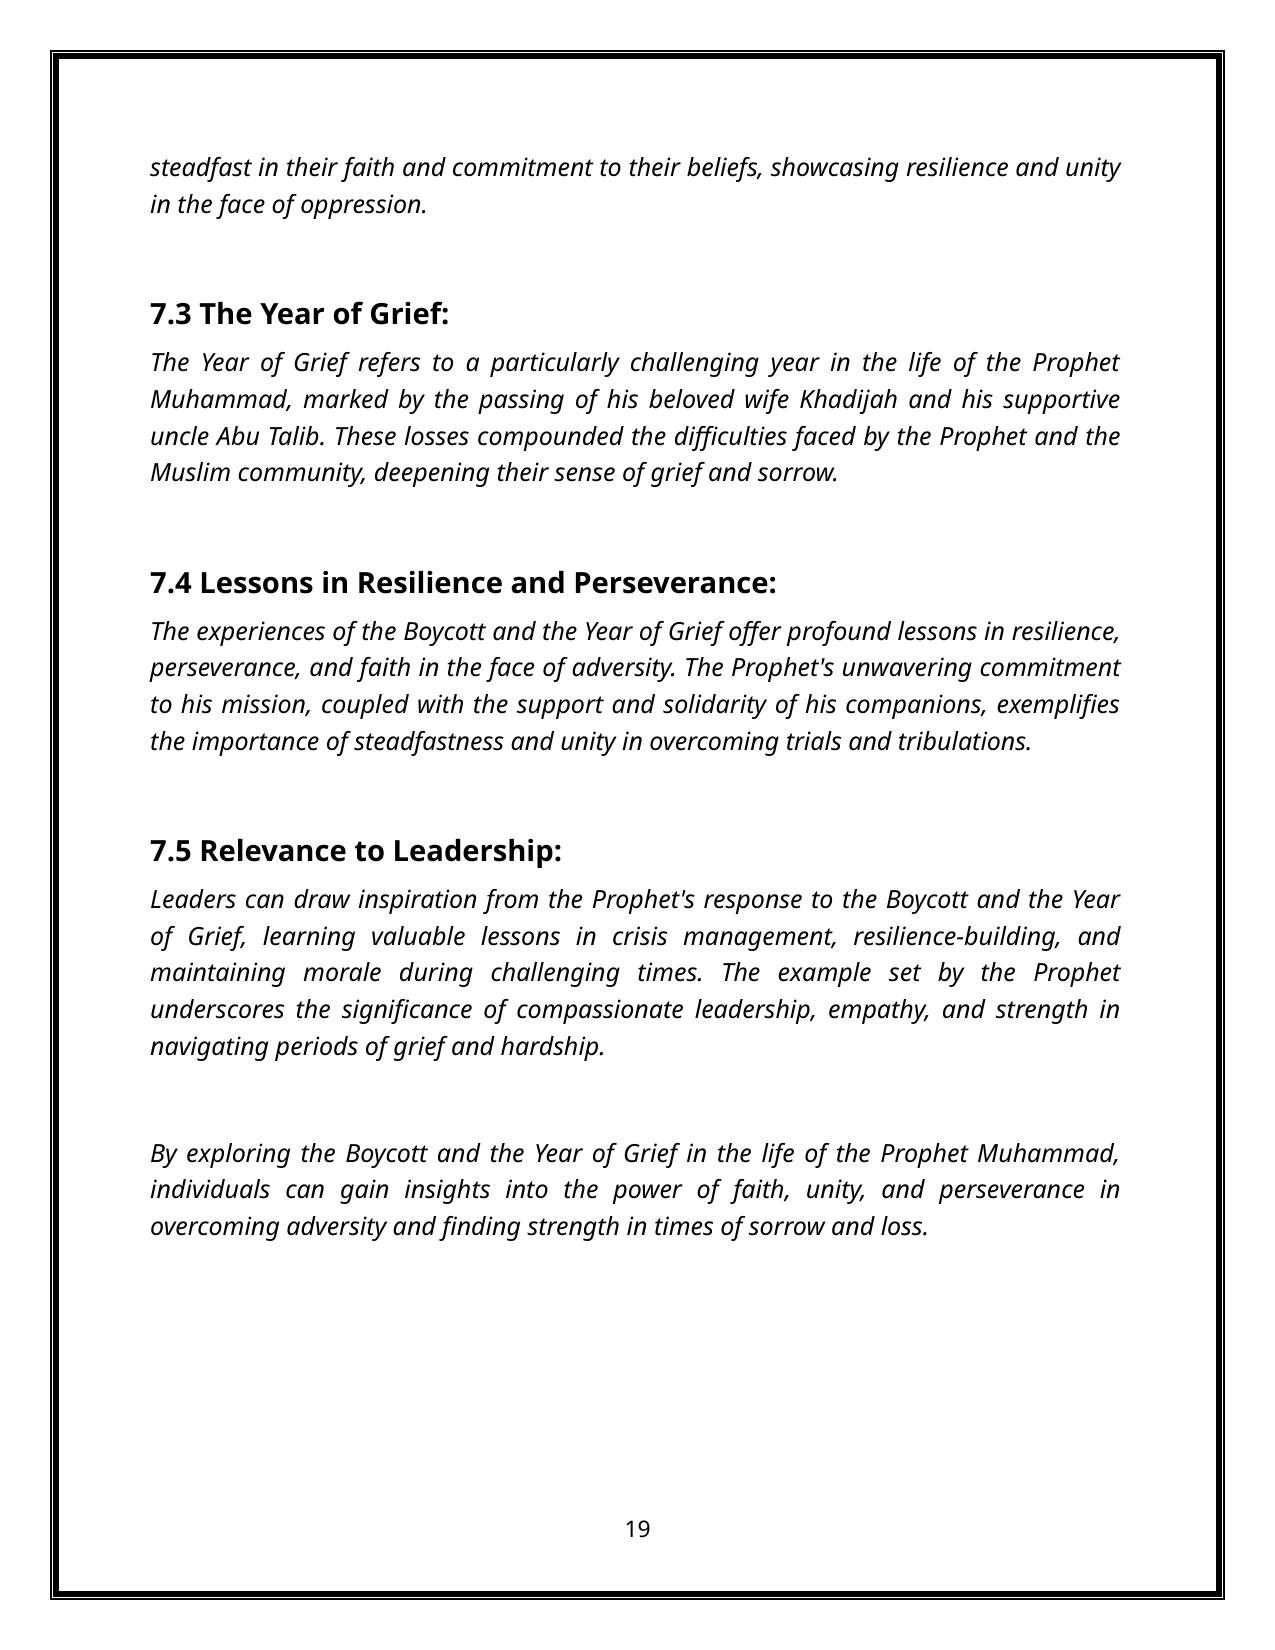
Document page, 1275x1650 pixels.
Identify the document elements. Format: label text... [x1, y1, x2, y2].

text The Year of Grief refers to a particularly challenging year in the life of the Prophet Muhammad, marked by the passing of his beloved wife Khadijah and his supportive uncle Abu Talib. These losses compounded the difficulties faced by the Prophet and the Muslim community, deepening their sense of grief and sorrow. [150, 345, 1125, 489]
subtitle 7.3 The Year of Grief: [150, 294, 1125, 333]
text By exploring the Boycott and the Year of Grief in the life of the Prophet Muhammad, individuals can gain insights into the power of faith, unity, and perseverance in overcoming adversity and finding strength in times of sorrow and loss. [150, 1135, 1125, 1243]
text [150, 150, 1125, 221]
text The experiences of the Boycott and the Year of Grief offer profound lessons in resilience, perseverance, and faith in the face of adversity. The Prophet's unwavering commitment to his mission, coupled with the support and solidarity of his companions, exemplifies the importance of steadfastness and unity in overcoming trials and tribulations. [150, 613, 1125, 757]
subtitle 7.5 Relevance to Leadership: [150, 830, 1125, 870]
subtitle 7.4 Lessons in Resilience and Perseverance: [150, 562, 1125, 602]
text Leaders can draw inspiration from the Prophet's response to the Boycott and the Year of Grief, learning valuable lessons in crisis management, resilience-building, and maintaining morale during challenging times. The example set by the Prophet underscores the significance of compassionate leadership, empathy, and strength in navigating periods of grief and hardship. [150, 881, 1125, 1063]
